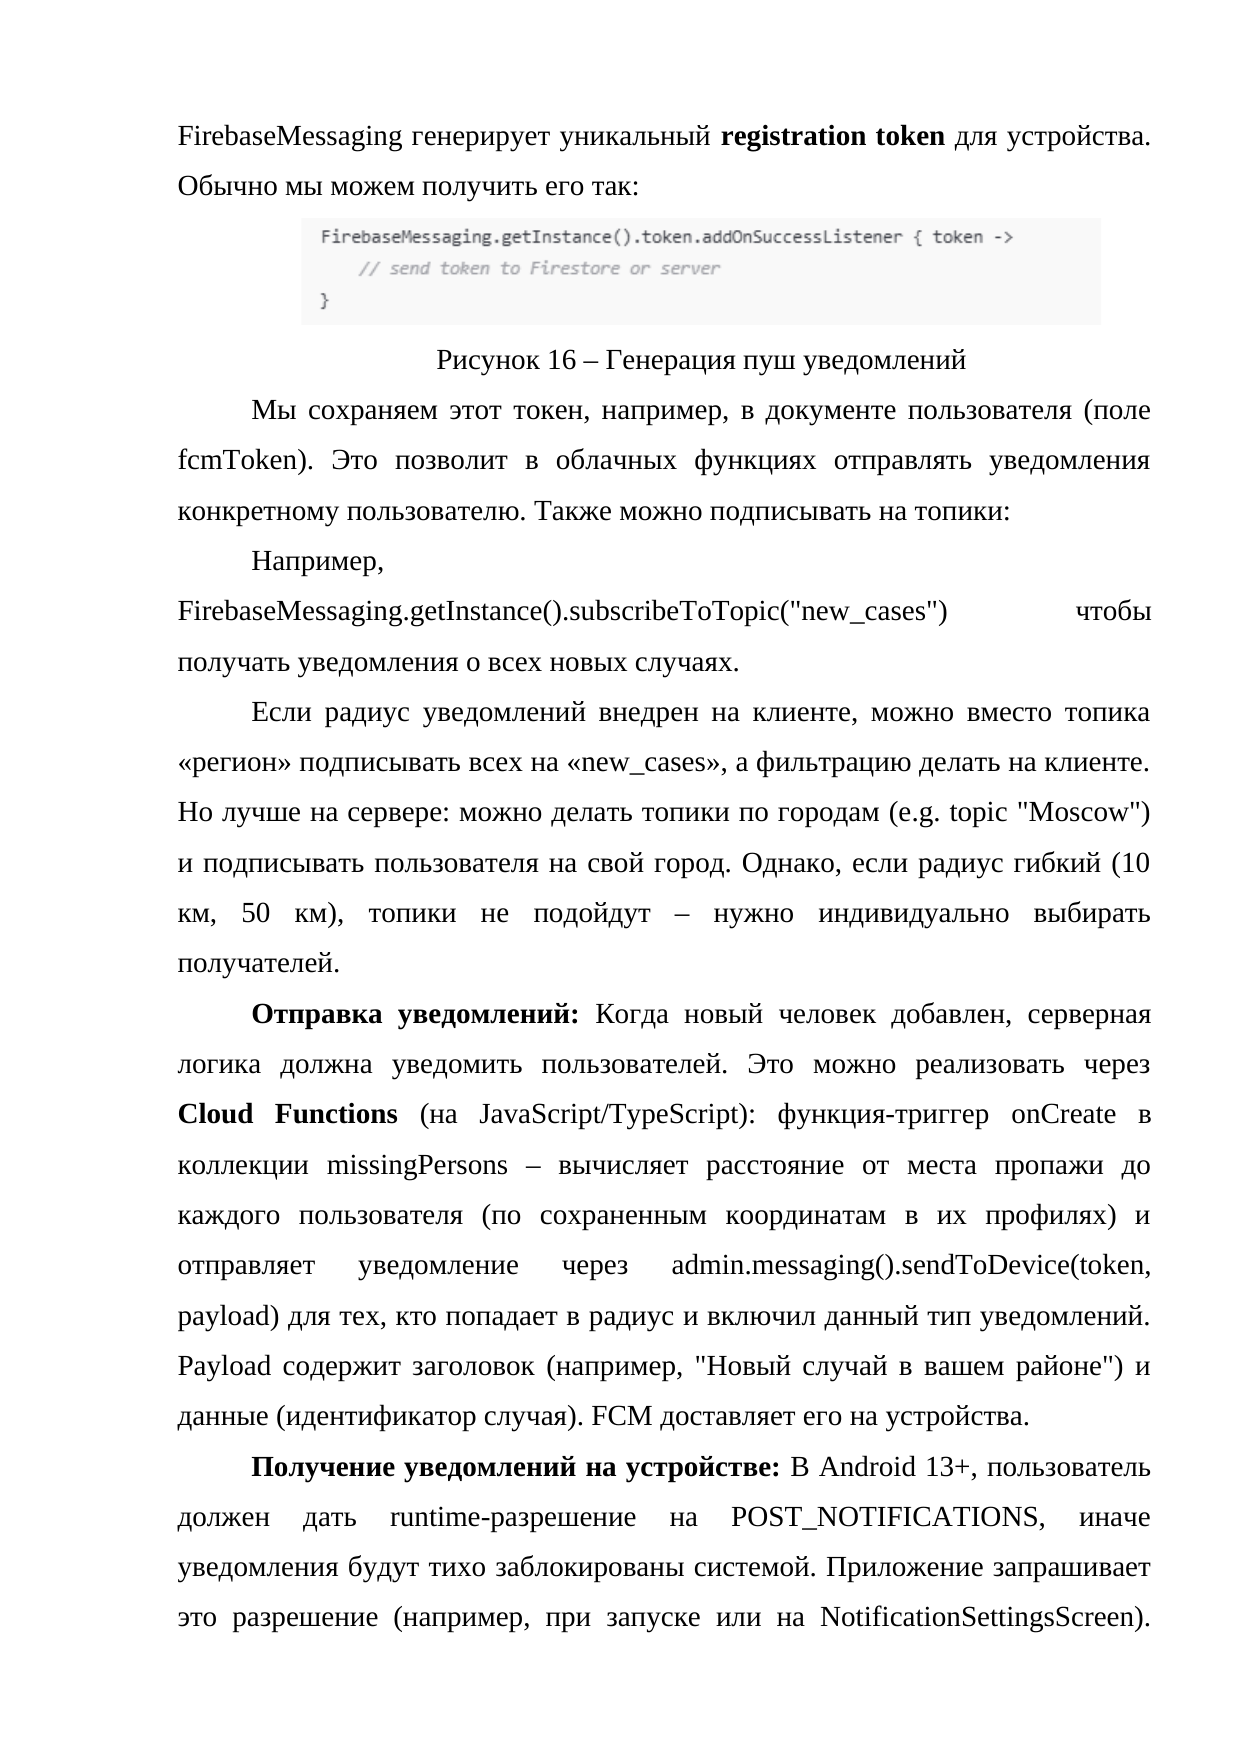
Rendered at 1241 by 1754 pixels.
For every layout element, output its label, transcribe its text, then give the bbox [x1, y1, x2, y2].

text Например, FirebaseMessaging.getInstance().subscribeToTopic("new_cases") чтобы получать уведомления о всех новых случаях. [177, 543, 1152, 677]
text Мы сохраняем этот токен, например, в документе пользователя (поле fcmToken). Это позволит в облачных функциях отправлять уведомления конкретному пользователю. Также можно подписывать на топики: [177, 392, 1152, 526]
text Рисунок 16 – Генерация пуш уведомлений [177, 342, 1152, 375]
text Если радиус уведомлений внедрен на клиенте, можно вместо топика «регион» подписывать всех на «new_cases», а фильтрацию делать на клиенте. Но лучше на сервере: можно делать топики по городам (e.g. topic "Moscow") и подписывать пользователя на свой город. Однако, если радиус гибкий (10 км, 50 км), топики не подойдут – нужно индивидуально выбирать получателей. [177, 694, 1152, 979]
text Отправка уведомлений: Когда новый человек добавлен, серверная логика должна уведомить пользователей. Это можно реализовать через Cloud Functions (на JavaScript/TypeScript): функция-триггер onCreate в коллекции missingPersons – вычисляет расстояние от места пропажи до каждого пользователя (по сохраненным координатам в их профилях) и отправляет уведомление через admin.messaging().sendToDevice(token, payload) для тех, кто попадает в радиус и включил данный тип уведомлений. Payload содержит заголовок (например, "Новый случай в вашем районе") и данные (идентификатор случая). FCM доставляет его на устройства. [177, 996, 1152, 1432]
picture [301, 218, 1102, 325]
